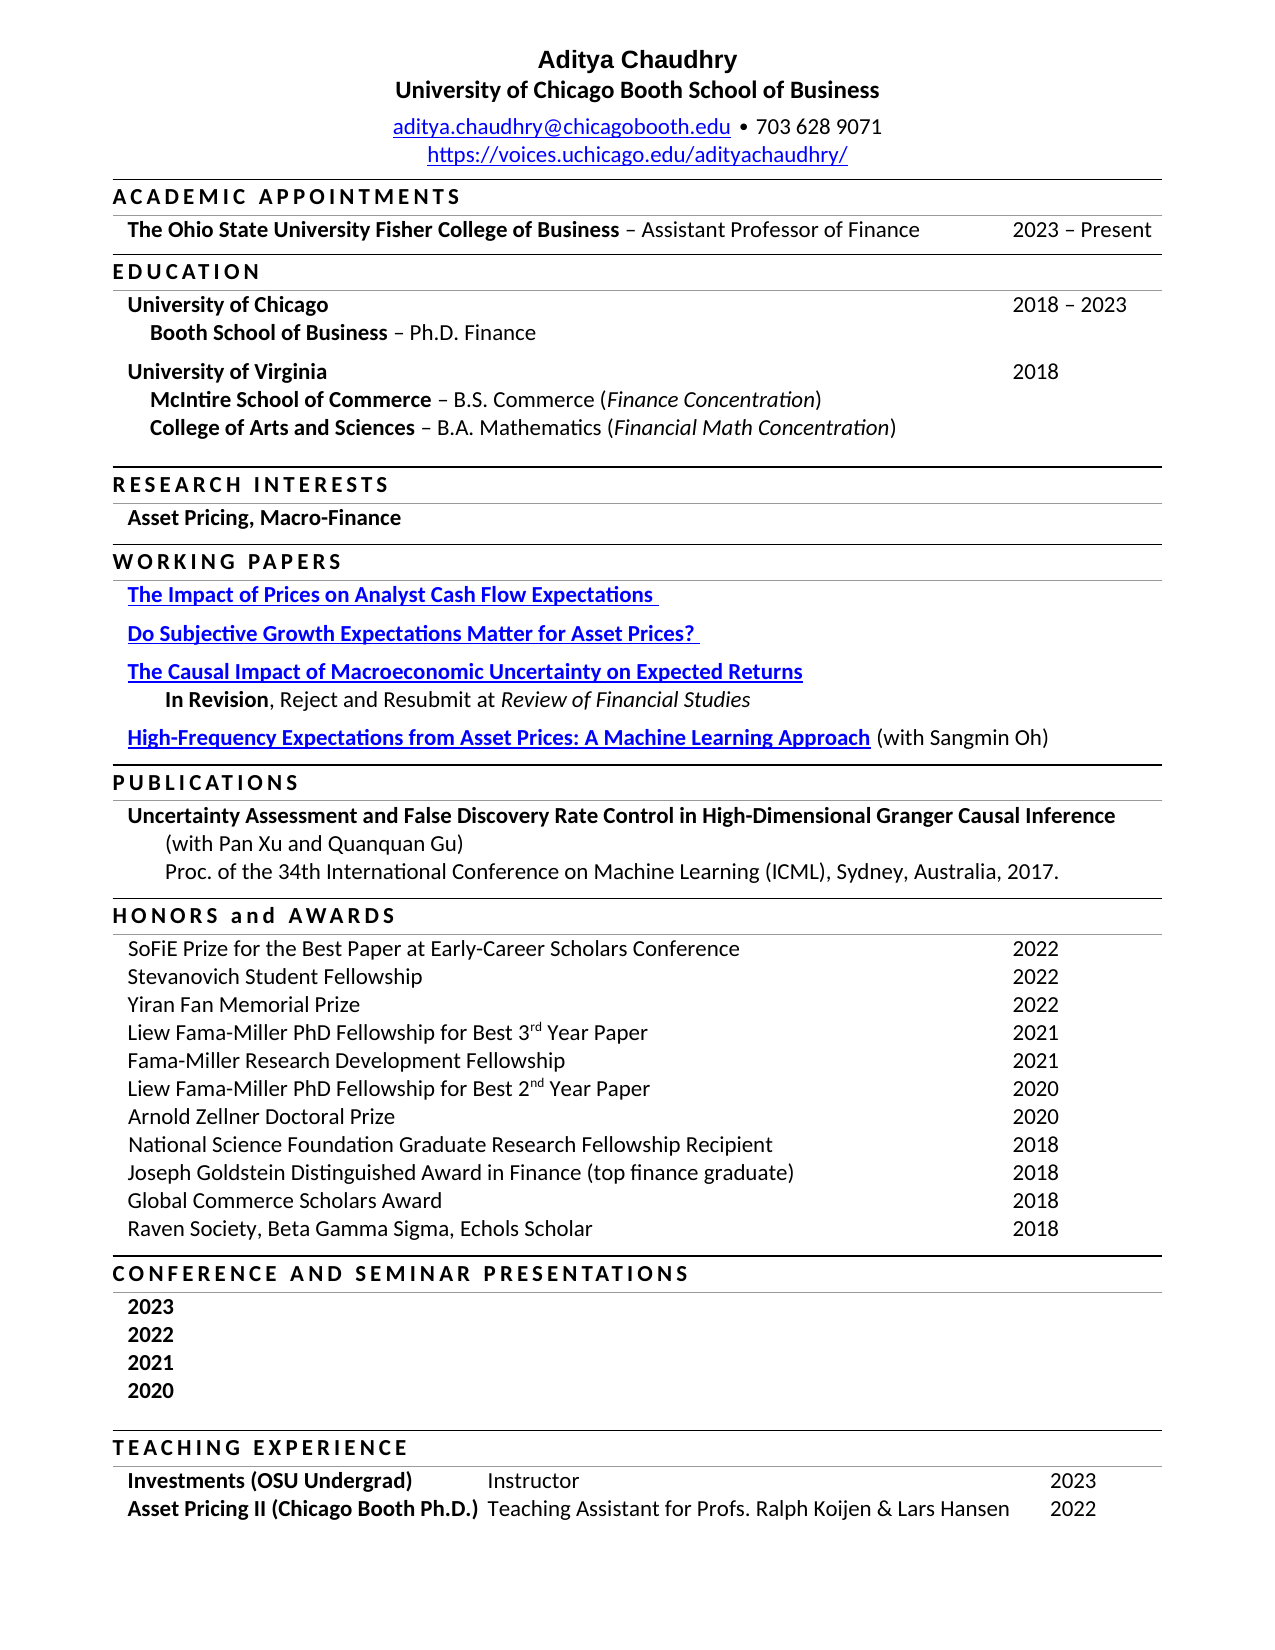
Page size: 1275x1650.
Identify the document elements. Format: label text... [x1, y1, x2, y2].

text PUBLICATIONS [112, 765, 1162, 801]
text Investments (OSU Undergrad) Instructor 2023 [112, 1466, 1162, 1494]
text Liew Fama-Miller PhD Fellowship for Best 2nd Year Paper 2020 [127, 1074, 1162, 1102]
text The Causal Impact of Macroeconomic Uncertainty on Expected Returns [127, 657, 1162, 685]
text Fama-Miller Research Development Fellowship 2021 [127, 1046, 1162, 1074]
text University of Virginia 2018 [127, 357, 1162, 385]
text Do Subjective Growth Expectations Matter for Asset Prices? [127, 619, 1162, 647]
text The Ohio State University Fisher College of Business – Assistant Professor of Finance 2023 – Present [127, 216, 1162, 243]
text Asset Pricing II (Chicago Booth Ph.D.) Teaching Assistant for Profs. Ralph Koijen & Lars Hansen 2022 [112, 1494, 1162, 1522]
text Arnold Zellner Doctoral Prize 2020 [112, 1102, 1162, 1130]
text Raven Society, Beta Gamma Sigma, Echols Scholar 2018 [112, 1214, 1162, 1242]
text McIntire School of Commerce – B.S. Commerce (Finance Concentration) [150, 385, 1162, 413]
text HONORS and AWARDS [112, 899, 1162, 934]
text College of Arts and Sciences – B.A. Mathematics (Financial Math Concentration) [150, 413, 1162, 441]
text 2020 [112, 1376, 1162, 1404]
text High-Frequency Expectations from Asset Prices: A Machine Learning Approach (with Sangmin Oh) [127, 723, 1162, 751]
text EDUCATION [112, 255, 1162, 291]
text Proc. of the 34th International Conference on Machine Learning (ICML), Sydney, Australia, 2017. [142, 857, 1162, 885]
text The Impact of Prices on Analyst Cash Flow Expectations [127, 581, 1162, 608]
text Joseph Goldstein Distinguished Award in Finance (top finance graduate) 2018 [127, 1158, 1162, 1186]
text SoFiE Prize for the Best Paper at Early-Career Scholars Conference 2022 [112, 934, 1162, 962]
text Asset Pricing, Macro-Finance [127, 504, 1162, 531]
text Stevanovich Student Fellowship 2022 [127, 962, 1162, 990]
text Booth School of Business – Ph.D. Finance [127, 318, 1162, 347]
text Yiran Fan Memorial Prize 2022 [127, 990, 1162, 1018]
text 2023 [112, 1292, 1162, 1320]
subtitle aditya.chaudhry@chicagobooth.edu ∙ 703 628 9071 [112, 112, 1162, 141]
text TEACHING EXPERIENCE [112, 1431, 1162, 1466]
text Uncertainty Assessment and False Discovery Rate Control in High-Dimensional Granger Causal Inference [127, 801, 1162, 829]
text 2022 [112, 1320, 1162, 1348]
text In Revision, Reject and Resubmit at Review of Financial Studies [165, 685, 1162, 713]
text RESEARCH INTERESTS [112, 467, 1162, 503]
list (with Pan Xu and Quanquan Gu) [165, 829, 1162, 857]
text Liew Fama-Miller PhD Fellowship for Best 3rd Year Paper 2021 [127, 1018, 1162, 1046]
text CONFERENCE AND SEMINAR PRESENTATIONS [112, 1256, 1162, 1292]
text 2021 [112, 1348, 1162, 1376]
text Global Commerce Scholars Award 2018 [127, 1186, 1162, 1214]
subtitle https://voices.uchicago.edu/adityachaudhry/ [112, 141, 1162, 168]
text National Science Foundation Graduate Research Fellowship Recipient 2018 [112, 1130, 1162, 1158]
text WORKING PAPERS [112, 545, 1162, 581]
text University of Chicago 2018 – 2023 [127, 291, 1162, 318]
text ACADEMIC APPOINTMENTS [112, 180, 1162, 216]
